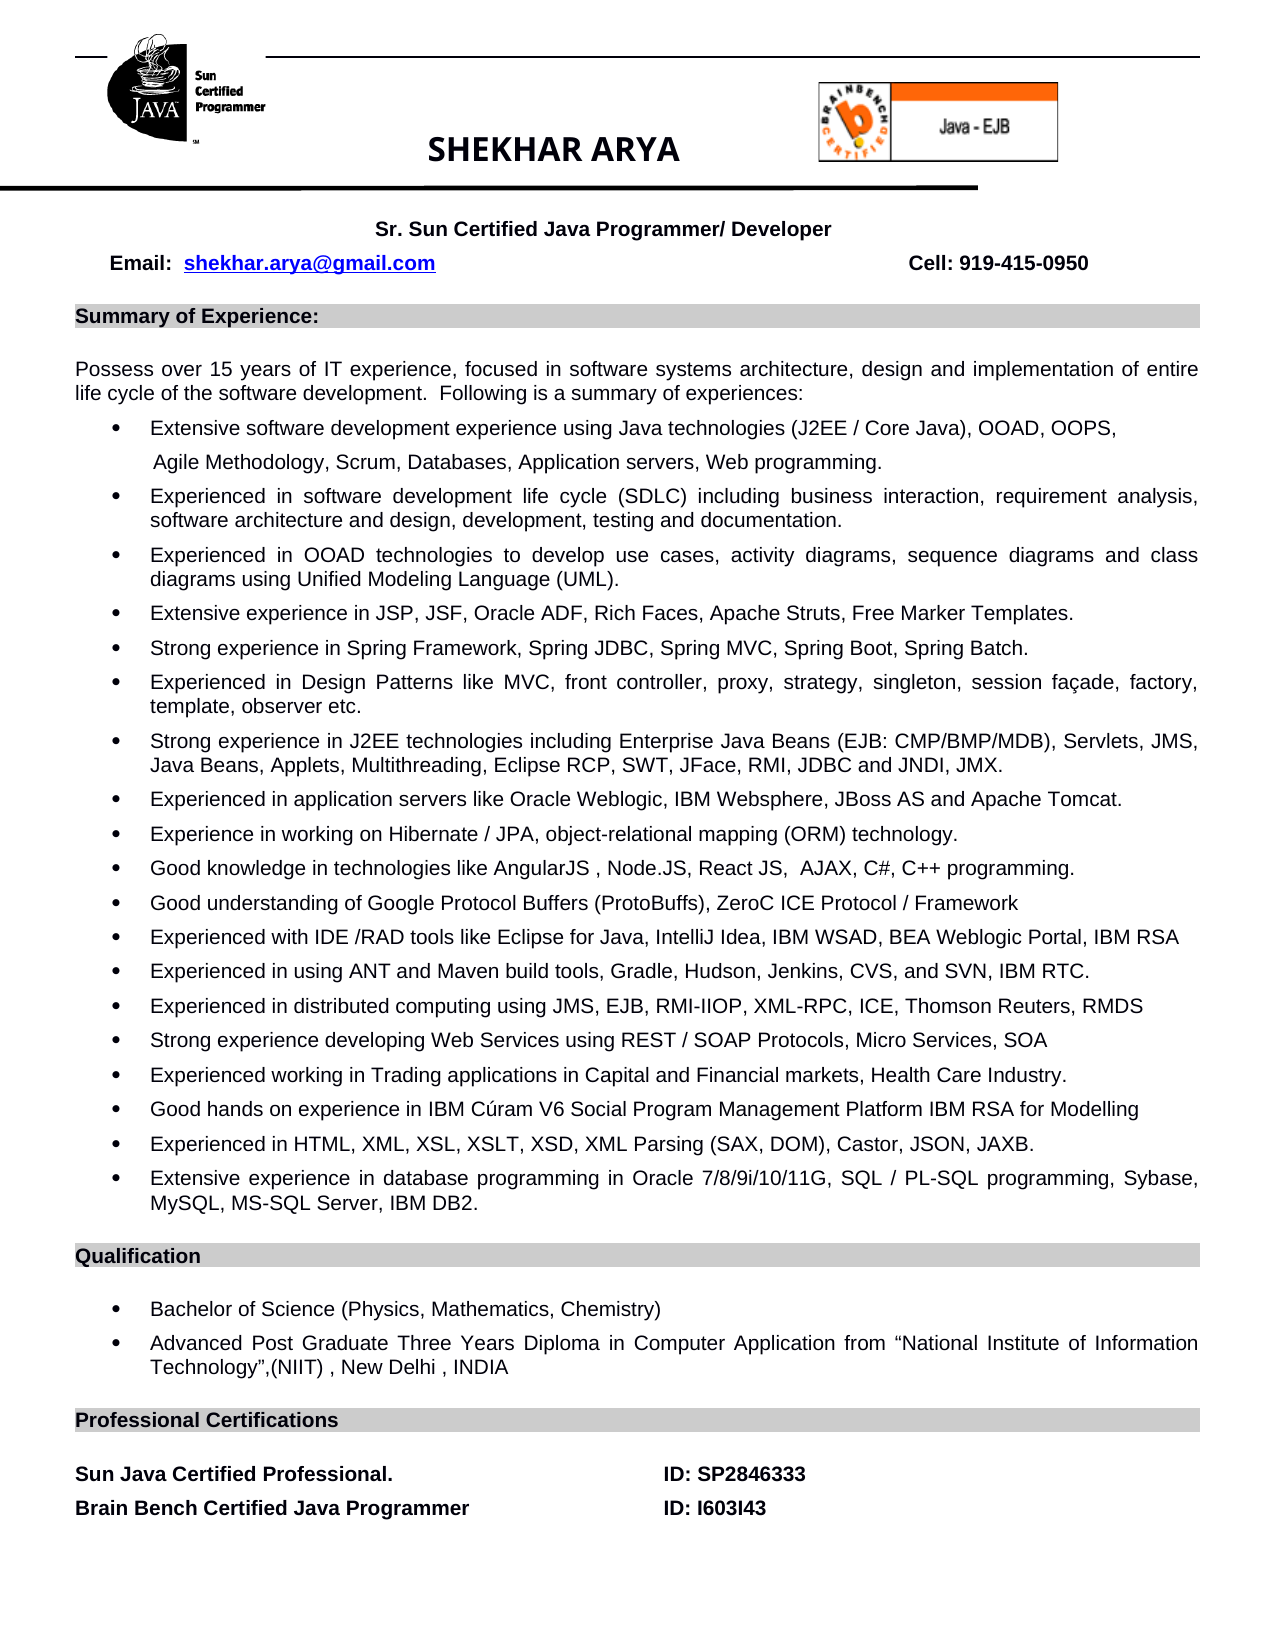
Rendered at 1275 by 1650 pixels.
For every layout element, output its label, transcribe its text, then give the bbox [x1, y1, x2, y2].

list Experienced in distributed computing using JMS, EJB, RMI-IIOP, XML-RPC, ICE, Thomson Reuters, RMDS [112, 994, 1200, 1018]
list Experienced in HTML, XML, XSL, XSLT, XSD, XML Parsing (SAX, DOM), Castor, JSON, JAXB. [112, 1132, 1200, 1156]
list Experienced with IDE /RAD tools like Eclipse for Java, IntelliJ Idea, IBM WSAD, BEA Weblogic Portal, IBM RSA [112, 925, 1200, 949]
text Possess over 15 years of IT experience, focused in software systems architecture, design and implementation of entire life cycle of the software development. Following is a summary of experiences: [75, 357, 1200, 405]
list Experienced in OOAD technologies to develop use cases, activity diagrams, sequence diagrams and class diagrams using Unified Modeling Language (UML). [112, 543, 1200, 591]
subtitle Qualification [75, 1243, 1200, 1267]
list Experienced working in Trading applications in Capital and Financial markets, Health Care Industry. [112, 1063, 1200, 1087]
list Good hands on experience in IBM Cúram V6 Social Program Management Platform IBM RSA for Modelling [112, 1097, 1200, 1121]
list Experienced in application servers like Oracle Weblogic, IBM Websphere, JBoss AS and Apache Tomcat. [112, 787, 1200, 811]
list Experienced in using ANT and Maven build tools, Gradle, Hudson, Jenkins, CVS, and SVN, IBM RTC. [112, 959, 1200, 983]
list Strong experience developing Web Services using REST / SOAP Protocols, Micro Services, SOA [112, 1028, 1200, 1052]
text Sr. Sun Certified Java Programmer/ Developer [75, 216, 1200, 240]
list Experienced in Design Patterns like MVC, front controller, proxy, strategy, singleton, session façade, factory, template, observer etc. [112, 670, 1200, 718]
list Advanced Post Graduate Three Years Diploma in Computer Application from “National Institute of Information Technology”,(NIIT) , New Delhi , INDIA [112, 1331, 1200, 1379]
list Extensive experience in JSP, JSF, Oracle ADF, Rich Faces, Apache Struts, Free Marker Templates. [112, 601, 1200, 625]
list Good knowledge in technologies like AngularJS , Node.JS, React JS, AJAX, C#, C++ programming. [112, 856, 1200, 880]
list Experienced in software development life cycle (SDLC) including business interaction, requirement analysis, software architecture and design, development, testing and documentation. [112, 484, 1200, 532]
list Bachelor of Science (Physics, Mathematics, Chemistry) [112, 1297, 1200, 1321]
picture [107, 34, 266, 144]
list Experience in working on Hibernate / JPA, object-relational mapping (ORM) technology. [112, 821, 1200, 846]
text Email: shekhar.arya@gmail.com Cell: 919-415-0950 [75, 251, 1200, 275]
subtitle Summary of Experience: [75, 304, 1200, 328]
text Sun Java Certified Professional. ID: SP2846333 [75, 1461, 1200, 1485]
text Agile Methodology, Scrum, Databases, Application servers, Web programming. [112, 450, 1200, 474]
picture [818, 82, 1059, 162]
list Extensive experience in database programming in Oracle 7/8/9i/10/11G, SQL / PL-SQL programming, Sybase, MySQL, MS-SQL Server, IBM DB2. [112, 1166, 1200, 1214]
list Strong experience in J2EE technologies including Enterprise Java Beans (EJB: CMP/BMP/MDB), Servlets, JMS, Java Beans, Applets, Multithreading, Eclipse RCP, SWT, JFace, RMI, JDBC and JNDI, JMX. [112, 728, 1200, 777]
list Good understanding of Google Protocol Buffers (ProtoBuffs), ZeroC ICE Protocol / Framework [112, 890, 1200, 914]
text SHEKHAR ARYA [75, 83, 1200, 172]
subtitle Professional Certifications [75, 1408, 1200, 1432]
list Extensive software development experience using Java technologies (J2EE / Core Java), OOAD, OOPS, [112, 415, 1200, 439]
text Brain Bench Certified Java Programmer ID: I603I43 [75, 1496, 1200, 1520]
list Strong experience in Spring Framework, Spring JDBC, Spring MVC, Spring Boot, Spring Batch. [112, 636, 1200, 660]
